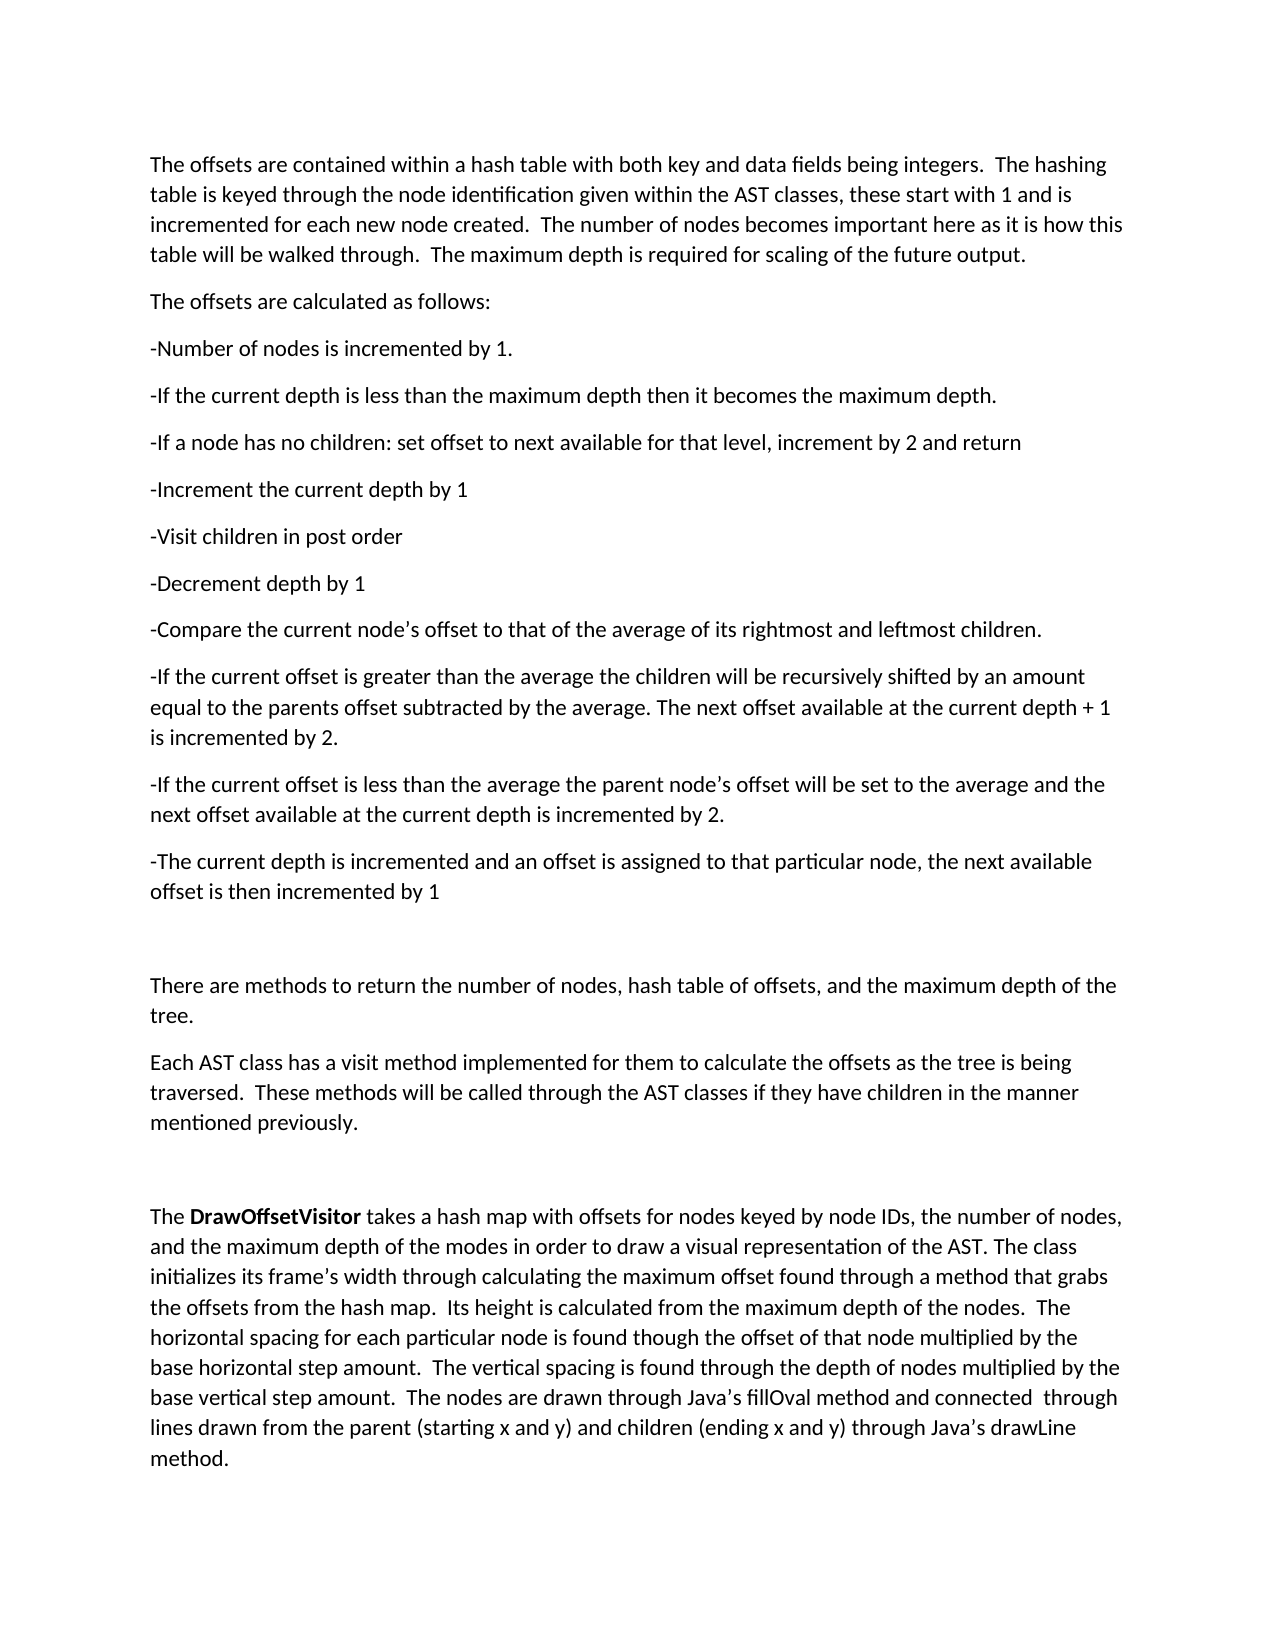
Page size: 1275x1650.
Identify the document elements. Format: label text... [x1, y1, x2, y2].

text Each AST class has a visit method implemented for them to calculate the offsets as the tree is being traversed. These methods will be called through the AST classes if they have children in the manner mentioned previously. [150, 1048, 1125, 1136]
text -Number of nodes is incremented by 1. [150, 334, 1125, 362]
text -Decrement depth by 1 [150, 569, 1125, 597]
text -The current depth is incremented and an offset is assigned to that particular node, the next available offset is then incremented by 1 [150, 847, 1125, 905]
text -Increment the current depth by 1 [150, 475, 1125, 503]
text -Visit children in post order [150, 522, 1125, 550]
text The offsets are contained within a hash table with both key and data fields being integers. The hashing table is keyed through the node identification given within the AST classes, these start with 1 and is incremented for each new node created. The number of nodes becomes important here as it is how this table will be walked through. The maximum depth is required for scaling of the future output. [150, 150, 1125, 269]
text -If a node has no children: set offset to next available for that level, increment by 2 and return [150, 428, 1125, 456]
text The DrawOffsetVisitor takes a hash map with offsets for nodes keyed by node IDs, the number of nodes, and the maximum depth of the modes in order to draw a visual representation of the AST. The class initializes its frame’s width through calculating the maximum offset found through a method that grabs the offsets from the hash map. Its height is calculated from the maximum depth of the nodes. The horizontal spacing for each particular node is found though the offset of that node multiplied by the base horizontal step amount. The vertical spacing is found through the depth of nodes multiplied by the base vertical step amount. The nodes are drawn through Java’s fillOval method and connected through lines drawn from the parent (starting x and y) and children (ending x and y) through Java’s drawLine method. [150, 1202, 1125, 1472]
text -If the current offset is greater than the average the children will be recursively shifted by an amount equal to the parents offset subtracted by the average. The next offset available at the current depth + 1 is incremented by 2. [150, 662, 1125, 751]
text The offsets are calculated as follows: [150, 287, 1125, 316]
text There are methods to return the number of nodes, hash table of offsets, and the maximum depth of the tree. [150, 971, 1125, 1029]
text -If the current depth is less than the maximum depth then it becomes the maximum depth. [150, 381, 1125, 409]
text -If the current offset is less than the average the parent node’s offset will be set to the average and the next offset available at the current depth is incremented by 2. [150, 770, 1125, 828]
text -Compare the current node’s offset to that of the average of its rightmost and leftmost children. [150, 616, 1125, 644]
